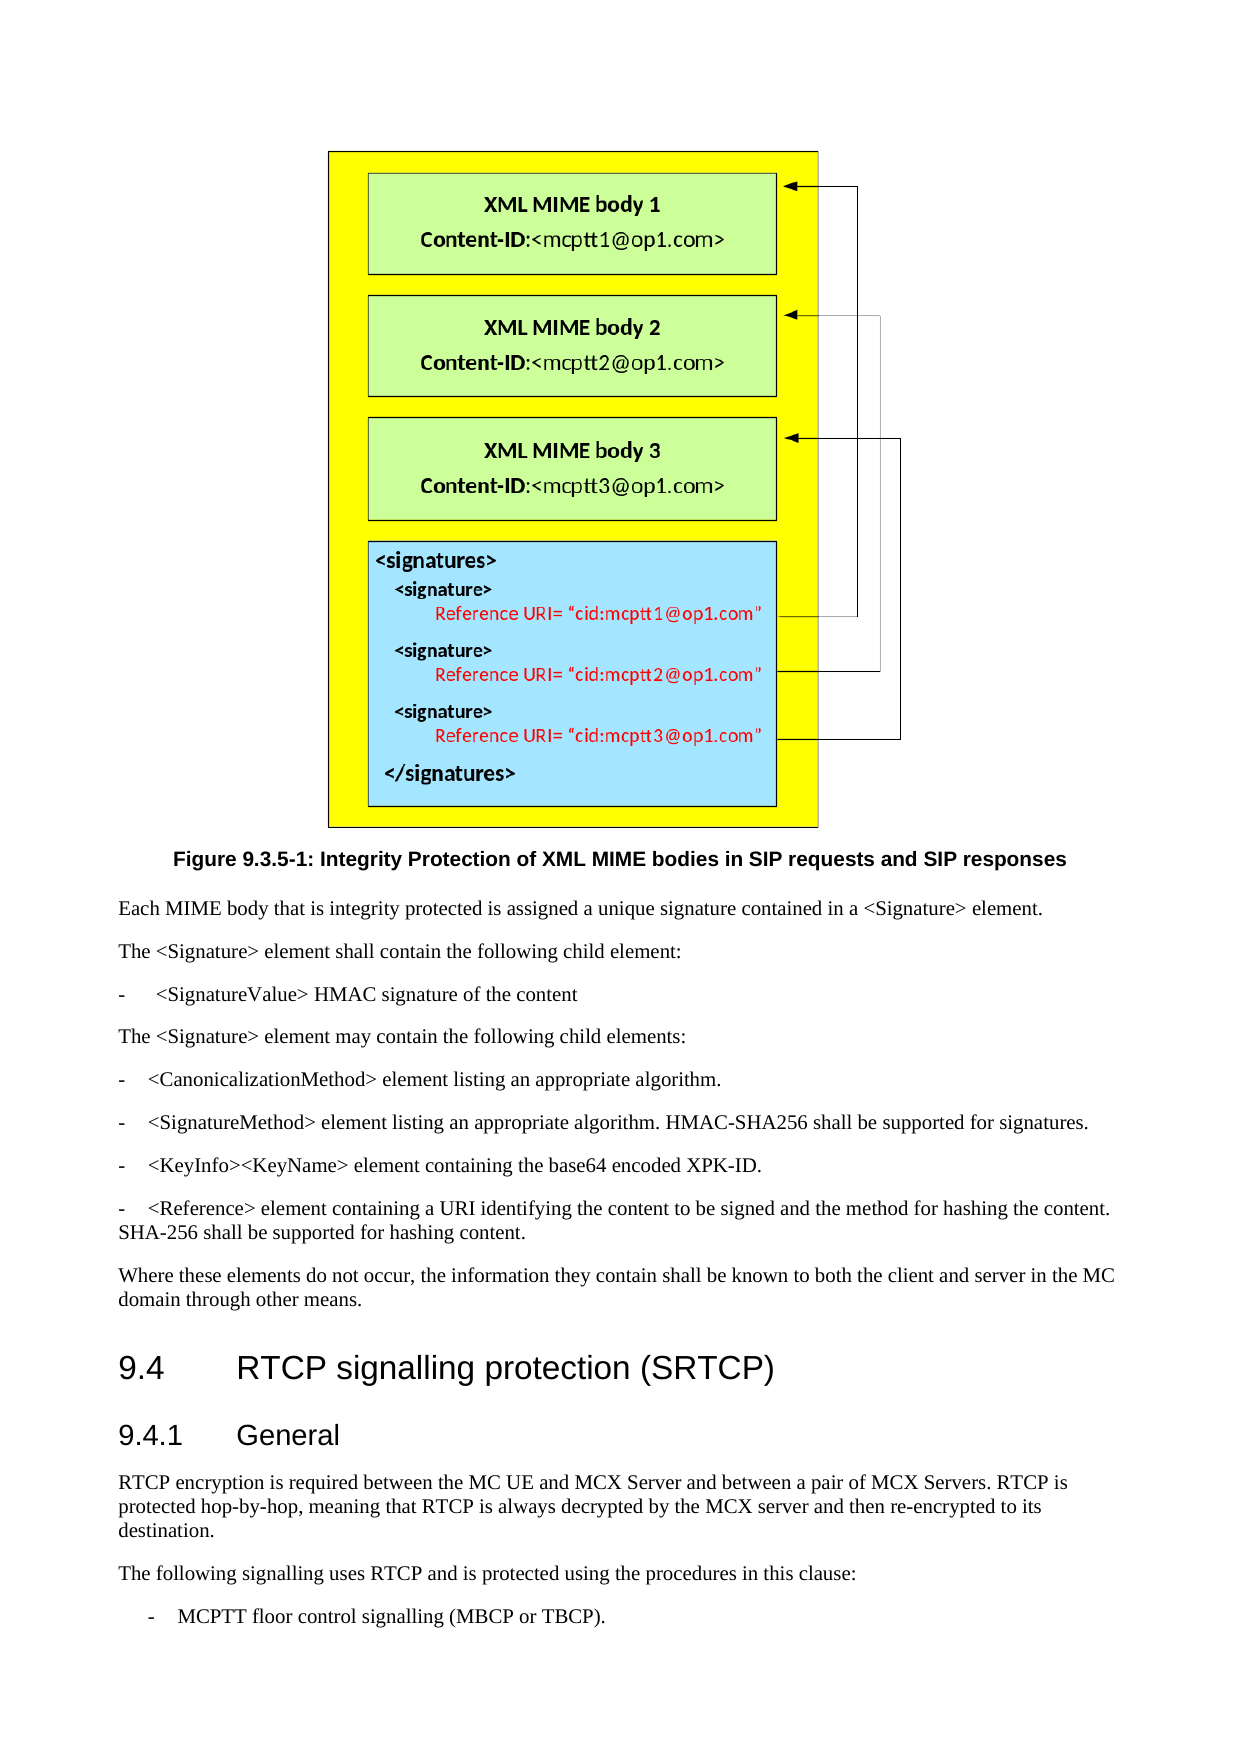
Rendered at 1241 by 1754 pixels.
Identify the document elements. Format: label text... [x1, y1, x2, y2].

text - <Reference> element containing a URI identifying the content to be signed and the method for hashing the content. SHA-256 shall be supported for hashing content. [118, 1196, 1122, 1244]
list <SignatureValue> HMAC signature of the content [118, 982, 1122, 1006]
text - <SignatureMethod> element listing an appropriate algorithm. HMAC-SHA256 shall be supported for signatures. [118, 1110, 1122, 1134]
text Each MIME body that is integrity protected is assigned a unique signature contained in a <Signature> element. [118, 896, 1122, 920]
text - <CanonicalizationMethod> element listing an appropriate algorithm. [118, 1067, 1122, 1091]
text Where these elements do not occur, the information they contain shall be known to both the client and server in the MC domain through other means. [118, 1263, 1122, 1311]
text The following signalling uses RTCP and is protected using the procedures in this clause: [118, 1561, 1122, 1585]
text - <KeyInfo><KeyName> element containing the base64 encoded XPK-ID. [118, 1153, 1122, 1177]
text RTCP encryption is required between the MC UE and MCX Server and between a pair of MCX Servers. RTCP is protected hop-by-hop, meaning that RTCP is always decrypted by the MCX server and then re-encrypted to its destination. [118, 1470, 1122, 1542]
text - MCPTT floor control signalling (MBCP or TBCP). [148, 1604, 1122, 1628]
subtitle 9.4 RTCP signalling protection (SRTCP) [118, 1348, 1122, 1387]
text The <Signature> element shall contain the following child element: [118, 939, 1122, 963]
text Figure 9.3.5-1: Integrity Protection of XML MIME bodies in SIP requests and SIP responses [118, 847, 1122, 871]
text The <Signature> element may contain the following child elements: [118, 1024, 1122, 1048]
subtitle 9.4.1 General [118, 1418, 1122, 1451]
